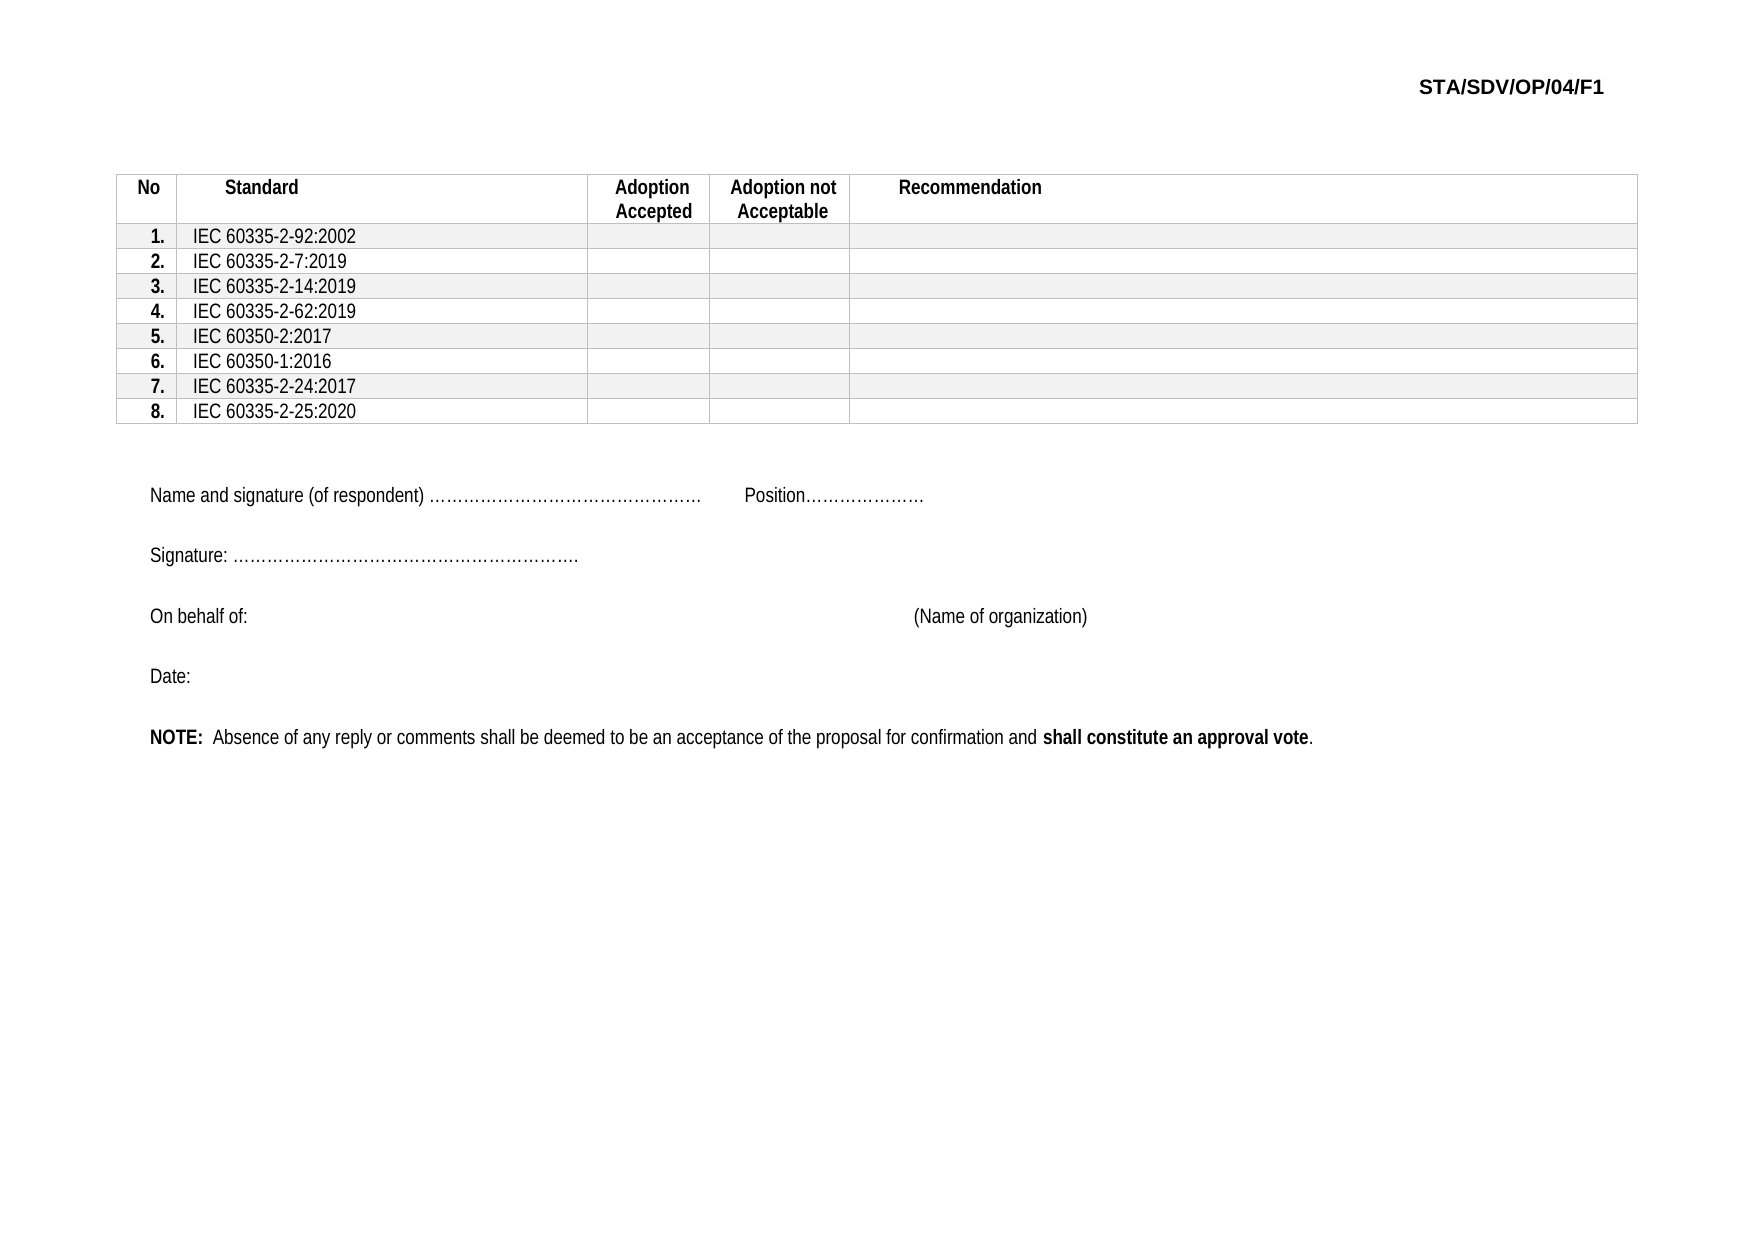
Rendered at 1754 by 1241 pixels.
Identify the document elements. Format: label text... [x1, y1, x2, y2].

text Name and signature (of respondent) ………………………………………… Position………………… [150, 483, 1604, 507]
table_cell IEC 60335-2-25:2020 [177, 399, 587, 423]
table_cell [588, 274, 709, 298]
table_cell IEC 60335-2-92:2002 [177, 224, 587, 248]
table_cell [850, 274, 1637, 298]
table_cell IEC 60350-2:2017 [177, 324, 587, 348]
table_cell 1. [117, 224, 176, 248]
table_cell 2. [117, 249, 176, 273]
table_header No. [117, 175, 176, 223]
table_header Standard [177, 175, 587, 223]
table_cell 8. [117, 399, 176, 423]
table_header Recommendation [850, 175, 1637, 223]
table_cell [710, 299, 849, 323]
table_cell [850, 349, 1637, 373]
text On behalf of: (Name of organization) [150, 604, 1604, 628]
table_cell [710, 324, 849, 348]
table_cell [588, 399, 709, 423]
table_cell [588, 224, 709, 248]
text Signature: ……………………………………………………. [150, 543, 1604, 567]
text Date: [150, 664, 1604, 688]
table_header Adoption not Acceptable [710, 175, 849, 223]
table_cell IEC 60335-2-62:2019 [177, 299, 587, 323]
table_cell [710, 274, 849, 298]
table_cell IEC 60335-2-14:2019 [177, 274, 587, 298]
text NOTE: Absence of any reply or comments shall be deemed to be an acceptance of the proposal for confirmation and shall constitute an approval vote. [150, 724, 1604, 748]
table_cell 5. [117, 324, 176, 348]
table_cell [850, 324, 1637, 348]
table_cell [588, 349, 709, 373]
table_cell 4. [117, 299, 176, 323]
table_cell [710, 249, 849, 273]
table_cell [850, 224, 1637, 248]
table_cell [710, 374, 849, 398]
table_cell [588, 299, 709, 323]
table_cell 3. [117, 274, 176, 298]
table_header Adoption Accepted [588, 175, 709, 223]
table_cell IEC 60335-2-24:2017 [177, 374, 587, 398]
table_cell [850, 249, 1637, 273]
table_cell IEC 60350-1:2016 [177, 349, 587, 373]
table_cell 7. [117, 374, 176, 398]
table_cell 6. [117, 349, 176, 373]
table_cell [850, 399, 1637, 423]
table_cell [710, 349, 849, 373]
table_cell [850, 374, 1637, 398]
table_cell [588, 374, 709, 398]
table_cell [710, 224, 849, 248]
table_cell [850, 299, 1637, 323]
table_cell IEC 60335-2-7:2019 [177, 249, 587, 273]
table_cell [588, 249, 709, 273]
table_cell [588, 324, 709, 348]
table_cell [710, 399, 849, 423]
